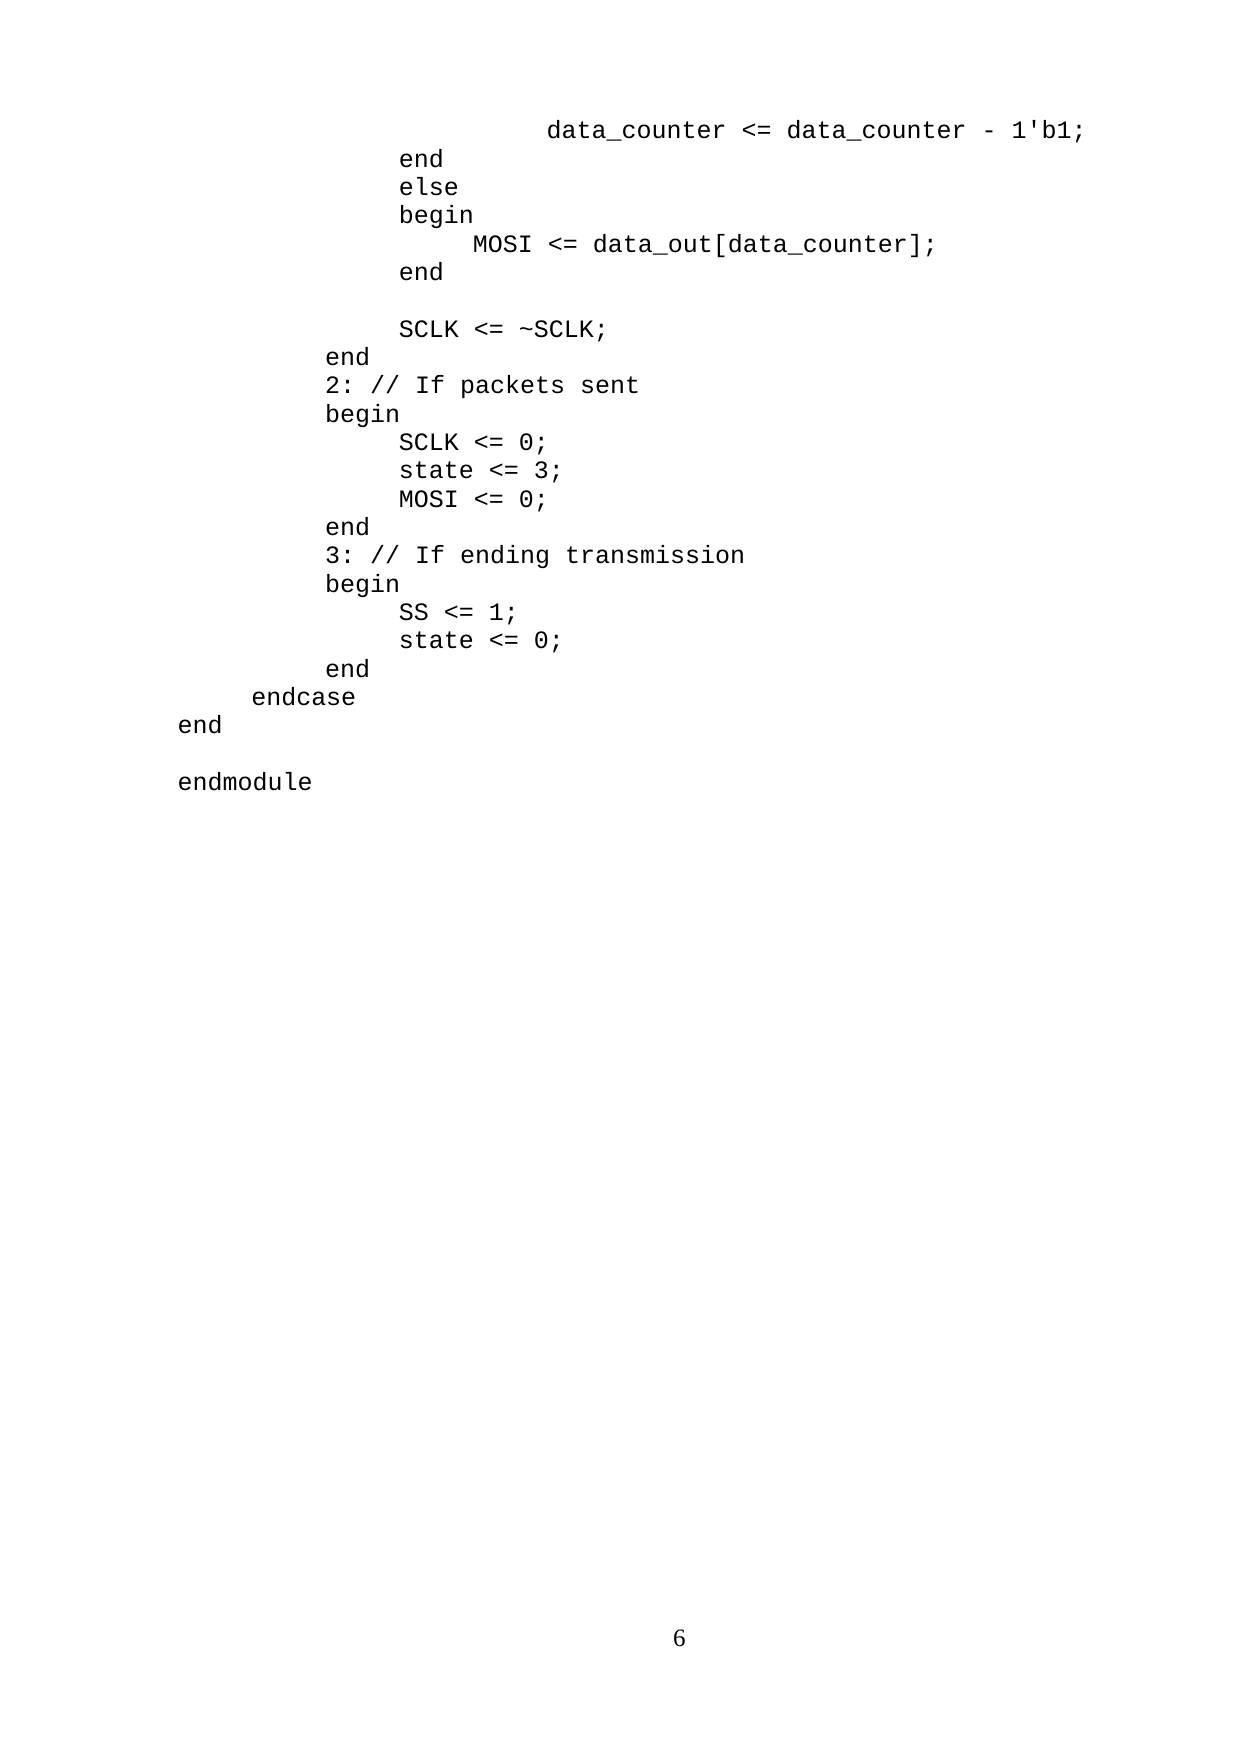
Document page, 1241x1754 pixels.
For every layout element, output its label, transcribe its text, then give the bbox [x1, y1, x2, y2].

text MOSI <= data_out[data_counter]; [177, 231, 1181, 260]
text 3: // If ending transmission [177, 543, 1181, 571]
text SCLK <= ~SCLK; [177, 316, 1181, 345]
text begin [177, 571, 1181, 600]
text endcase [177, 685, 1181, 713]
text end [177, 345, 1181, 373]
text end [177, 656, 1181, 685]
text end [177, 515, 1181, 543]
text state <= 3; [177, 458, 1181, 486]
text state <= 0; [177, 628, 1181, 656]
text else [177, 175, 1181, 203]
text begin [177, 203, 1181, 231]
text end [177, 146, 1181, 175]
text end [177, 713, 1181, 741]
text SS <= 1; [177, 600, 1181, 628]
text data_counter <= data_counter - 1'b1; [177, 118, 1181, 146]
text endmodule [177, 770, 1181, 798]
text SCLK <= 0; [177, 430, 1181, 458]
text 2: // If packets sent [177, 373, 1181, 401]
text end [177, 260, 1181, 288]
text MOSI <= 0; [177, 486, 1181, 515]
text begin [177, 401, 1181, 430]
